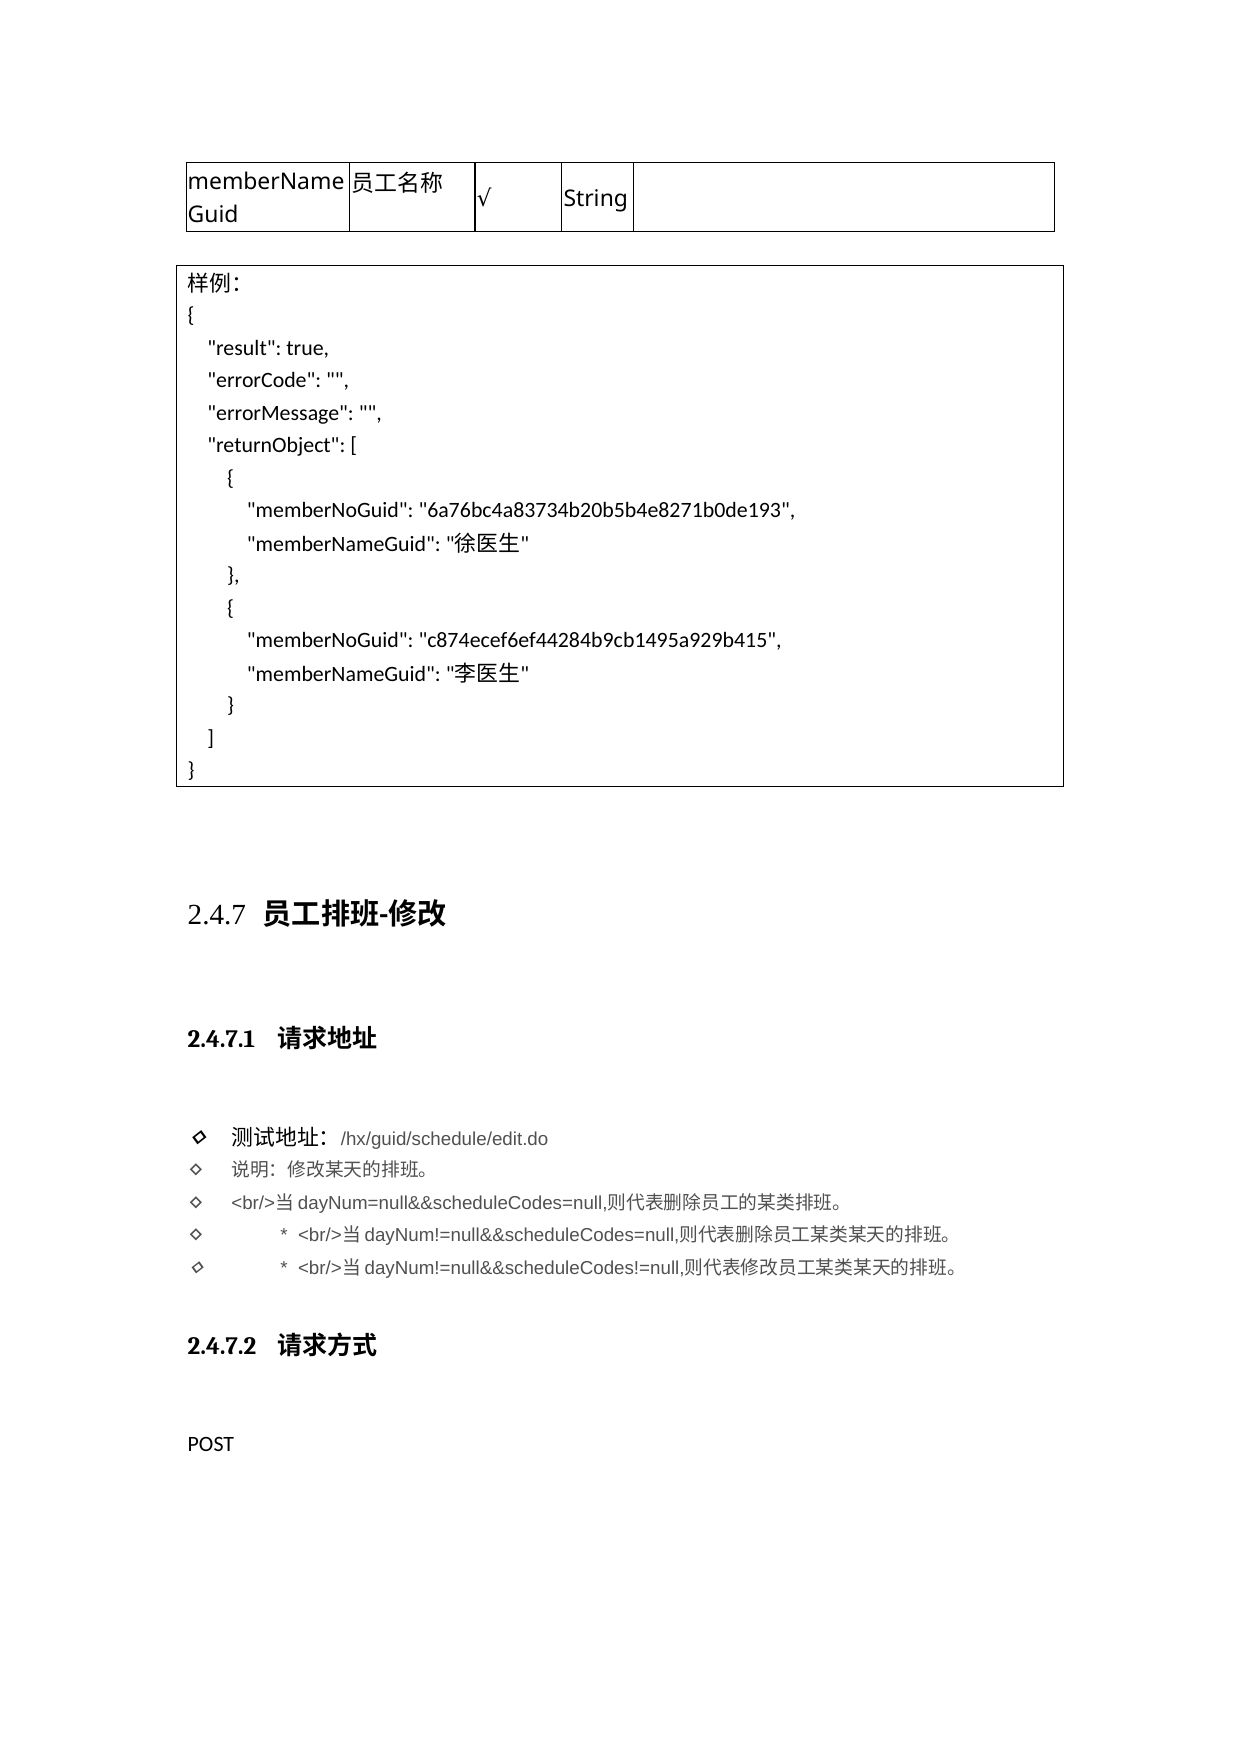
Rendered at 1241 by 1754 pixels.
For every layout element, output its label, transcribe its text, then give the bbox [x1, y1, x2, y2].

list <br/>当dayNum=null&&scheduleCodes=null,则代表删除员工的某类排班。 [187, 1185, 1053, 1217]
table_cell 员工名称 [350, 163, 474, 231]
list 说明：修改某天的排班。 [187, 1152, 1053, 1185]
subtitle 请求方式 [187, 1311, 1053, 1376]
list * <br/>当dayNum!=null&&scheduleCodes!=null,则代表修改员工某类某天的排班。 [187, 1250, 1053, 1282]
subtitle 请求地址 [187, 1004, 1053, 1069]
list * <br/>当dayNum!=null&&scheduleCodes=null,则代表删除员工某类某天的排班。 [187, 1217, 1053, 1250]
table_cell [634, 163, 1054, 231]
table_header 样例： { "result": true, "errorCode": "", "errorMessage": "", "returnObject": [ { "memberNoGuid": "6a76bc4a83734b20b5b4e8271b0de193", "memberNameGuid": "徐医生" }, { "memberNoGuid": "c874ecef6ef44284b9cb1495a929b415", "memberNameGuid": "李医生" } ] } [177, 266, 1063, 786]
list 测试地址：/hx/guid/schedule/edit.do [187, 1120, 1053, 1152]
table_cell memberNameGuid [187, 163, 349, 231]
text POST [187, 1427, 1053, 1460]
table_cell String [562, 163, 633, 231]
table_cell √ [476, 163, 561, 231]
subtitle 员工排班-修改 [187, 879, 1053, 944]
